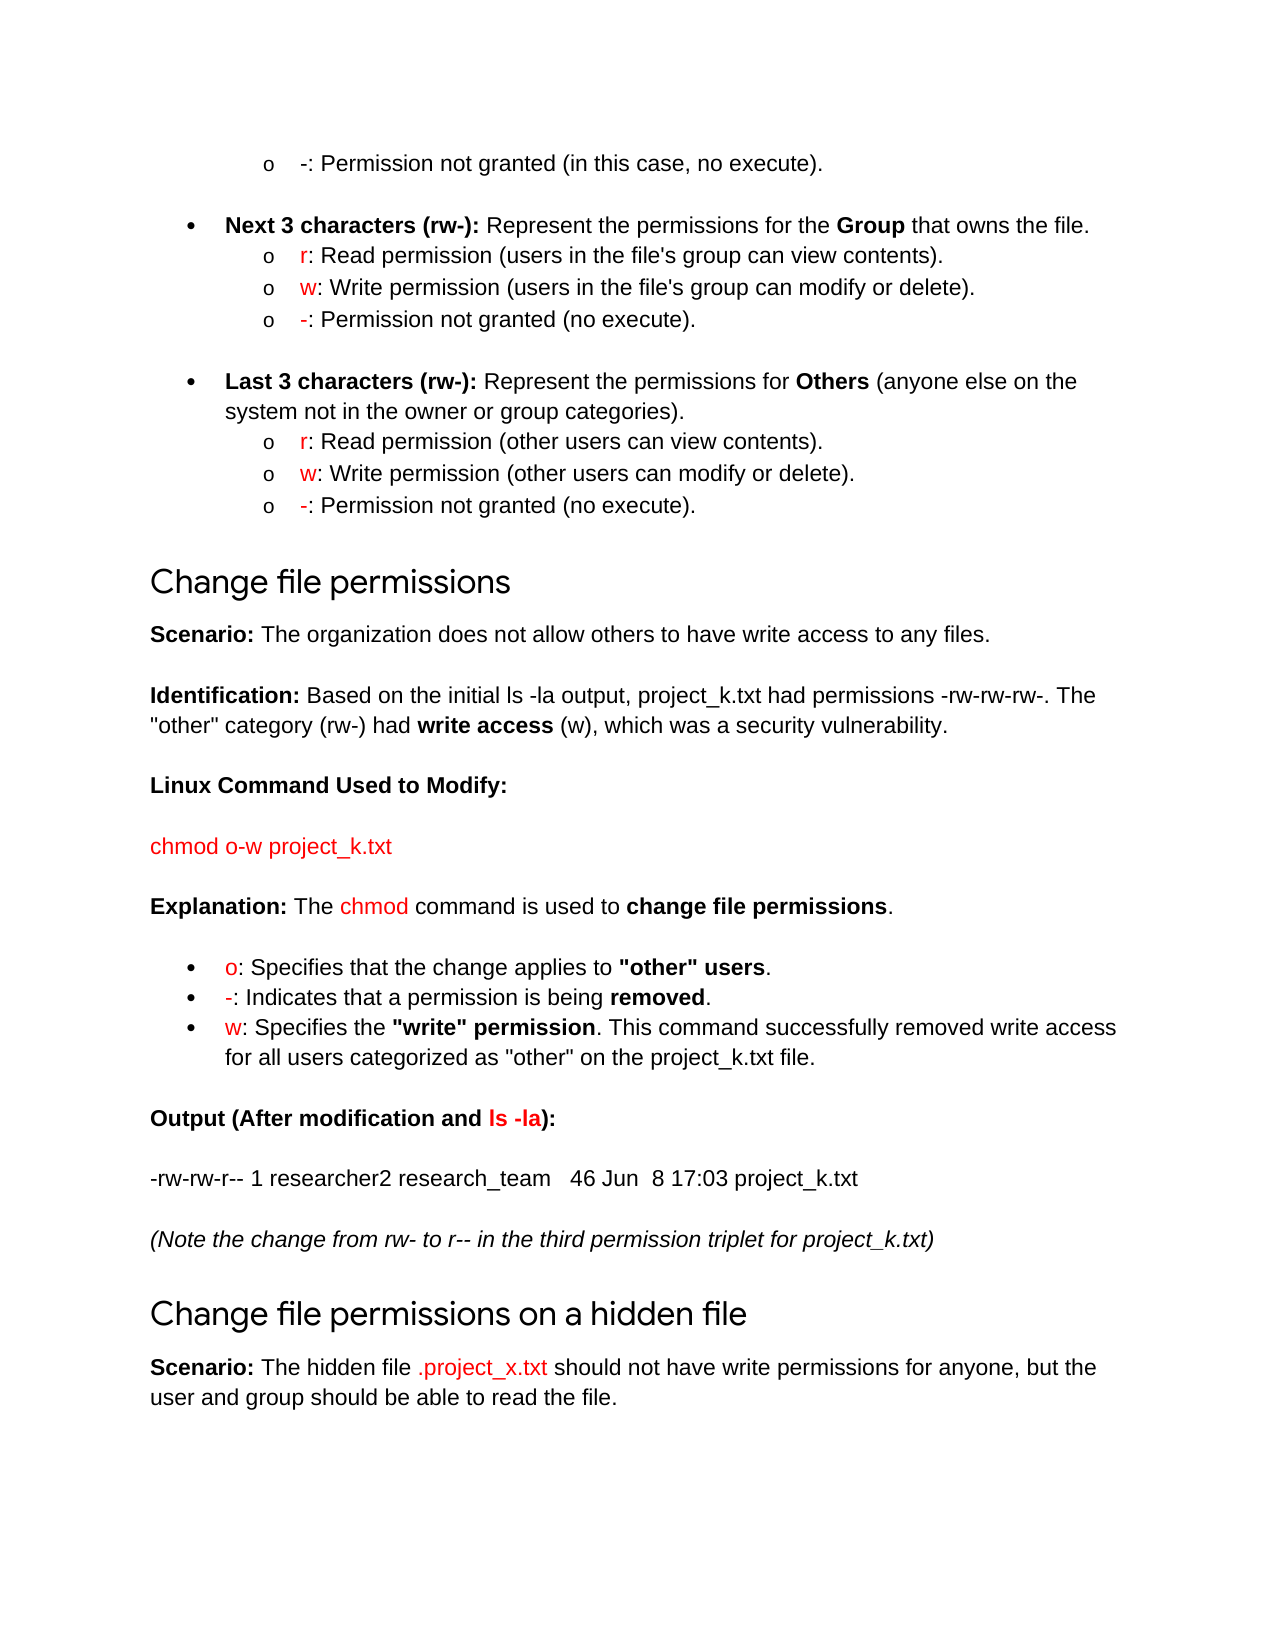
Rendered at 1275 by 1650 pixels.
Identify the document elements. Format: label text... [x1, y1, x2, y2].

subtitle Change file permissions [150, 561, 1125, 603]
list Next 3 characters (rw-): Represent the permissions for the Group that owns the file. [187, 212, 1125, 238]
list o: Specifies that the change applies to "other" users. [187, 954, 1125, 980]
list -: Permission not granted (in this case, no execute). [262, 150, 1125, 178]
list -: Permission not granted (no execute). [262, 306, 1125, 333]
text Output (After modification and ls -la): [150, 1105, 1125, 1131]
text chmod o-w project_k.txt [150, 833, 1125, 859]
text Identification: Based on the initial ls -la output, project_k.txt had permissions -rw-rw-rw-. The "other" category (rw-) had write access (w), which was a security vulnerability. [150, 682, 1125, 738]
text Scenario: The organization does not allow others to have write access to any files. [150, 621, 1125, 648]
list -: Permission not granted (no execute). [262, 492, 1125, 519]
list w: Write permission (other users can modify or delete). [262, 460, 1125, 488]
text Explanation: The chmod command is used to change file permissions. [150, 893, 1125, 920]
subtitle Change file permissions on a hidden file [150, 1293, 1125, 1335]
text -rw-rw-r-- 1 researcher2 research_team 46 Jun 8 17:03 project_k.txt [150, 1165, 1125, 1192]
text Scenario: The hidden file .project_x.txt should not have write permissions for anyone, but the user and group should be able to read the file. [150, 1354, 1125, 1410]
list r: Read permission (other users can view contents). [262, 428, 1125, 456]
list r: Read permission (users in the file's group can view contents). [262, 242, 1125, 270]
list w: Specifies the "write" permission. This command successfully removed write access for all users categorized as "other" on the project_k.txt file. [187, 1014, 1125, 1071]
list Last 3 characters (rw-): Represent the permissions for Others (anyone else on the system not in the owner or group categories). [187, 368, 1125, 424]
list -: Indicates that a permission is being removed. [187, 984, 1125, 1010]
text (Note the change from rw- to r-- in the third permission triplet for project_k.txt) [150, 1226, 1125, 1252]
list w: Write permission (users in the file's group can modify or delete). [262, 274, 1125, 302]
text Linux Command Used to Modify: [150, 772, 1125, 799]
